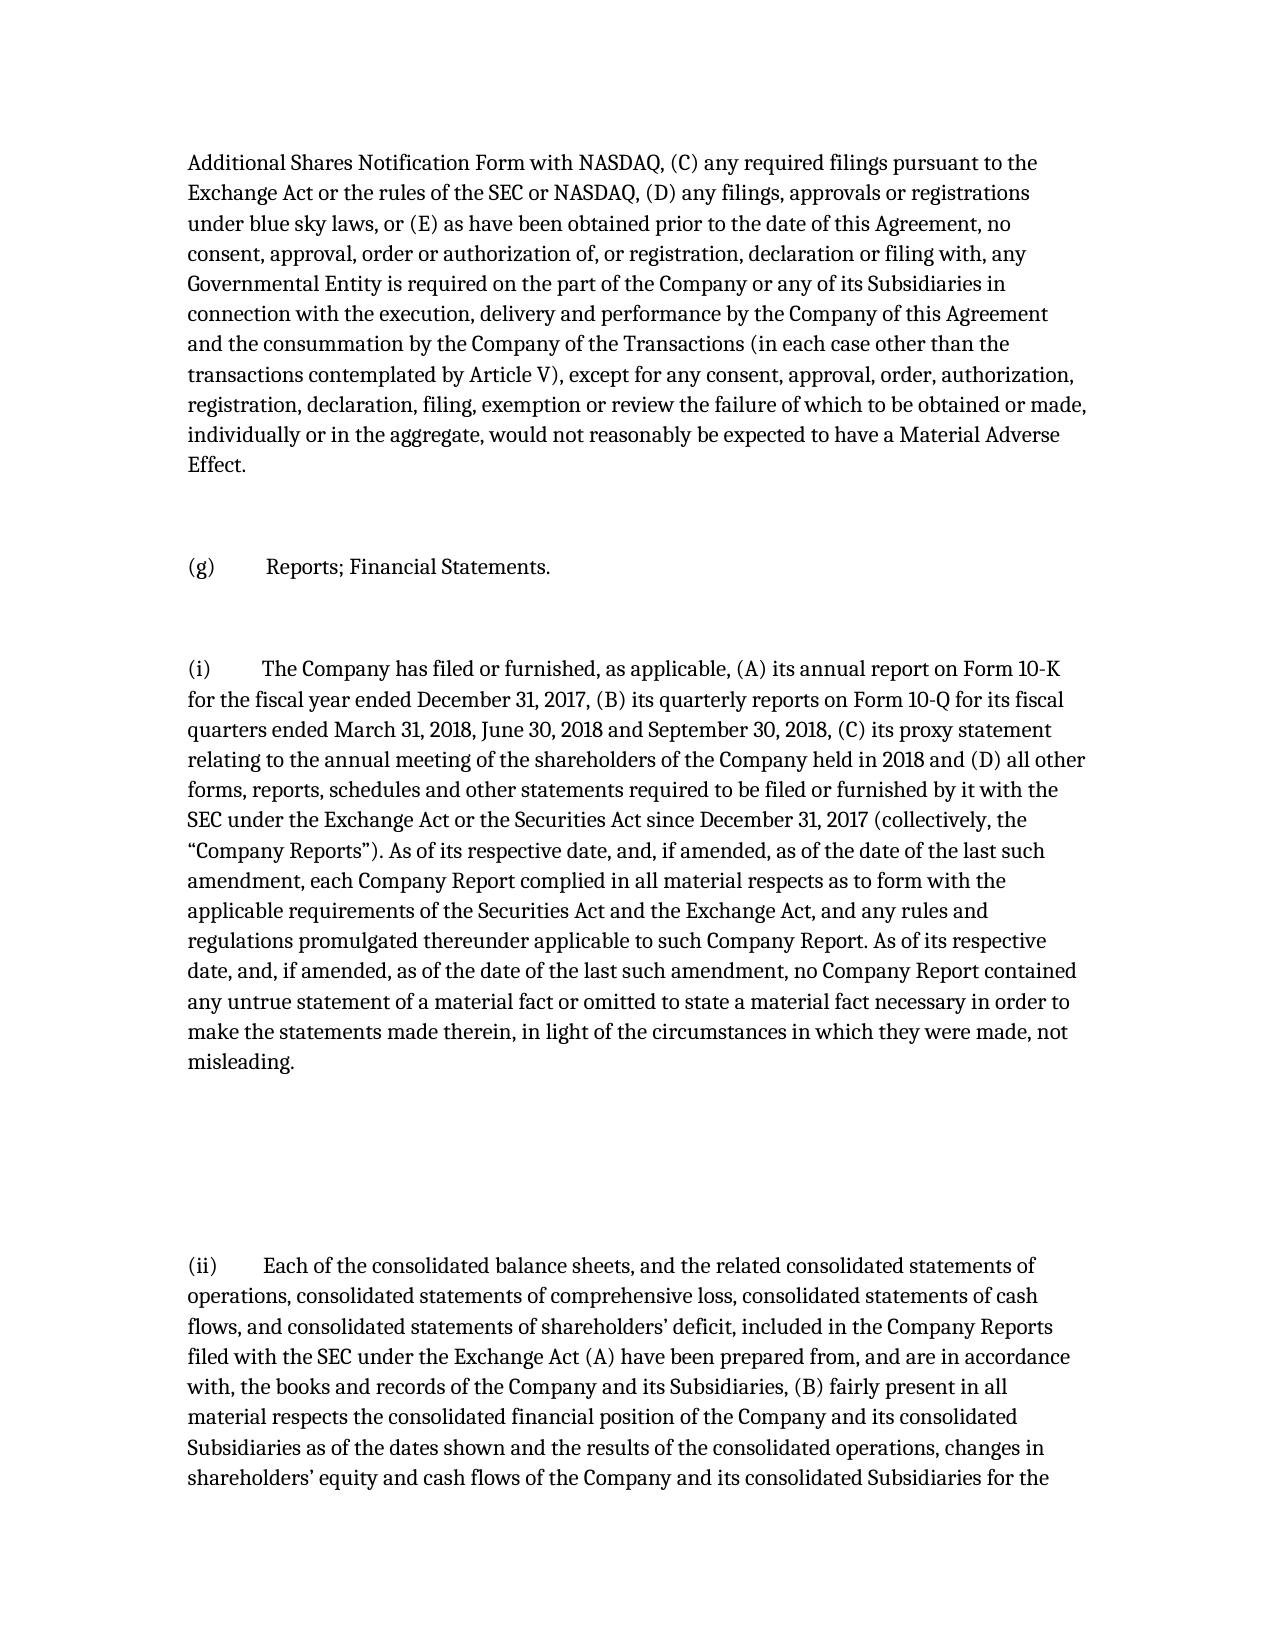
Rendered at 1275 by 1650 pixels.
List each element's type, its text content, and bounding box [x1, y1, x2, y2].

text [187, 1253, 1087, 1491]
text (g) Reports; Financial Statements. [187, 554, 1087, 581]
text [187, 150, 1087, 478]
text (i) The Company has filed or furnished, as applicable, (A) its annual report on Form 10-K for the fiscal year ended December 31, 2017, (B) its quarterly reports on Form 10-Q for its fiscal quarters ended March 31, 2018, June 30, 2018 and September 30, 2018, (C) its proxy statement relating to the annual meeting of the shareholders of the Company held in 2018 and (D) all other forms, reports, schedules and other statements required to be filed or furnished by it with the SEC under the Exchange Act or the Securities Act since December 31, 2017 (collectively, the “Company Reports”). As of its respective date, and, if amended, as of the date of the last such amendment, each Company Report complied in all material respects as to form with the applicable requirements of the Securities Act and the Exchange Act, and any rules and regulations promulgated thereunder applicable to such Company Report. As of its respective date, and, if amended, as of the date of the last such amendment, no Company Report contained any untrue statement of a material fact or omitted to state a material fact necessary in order to make the statements made therein, in light of the circumstances in which they were made, not misleading. [187, 656, 1087, 1075]
